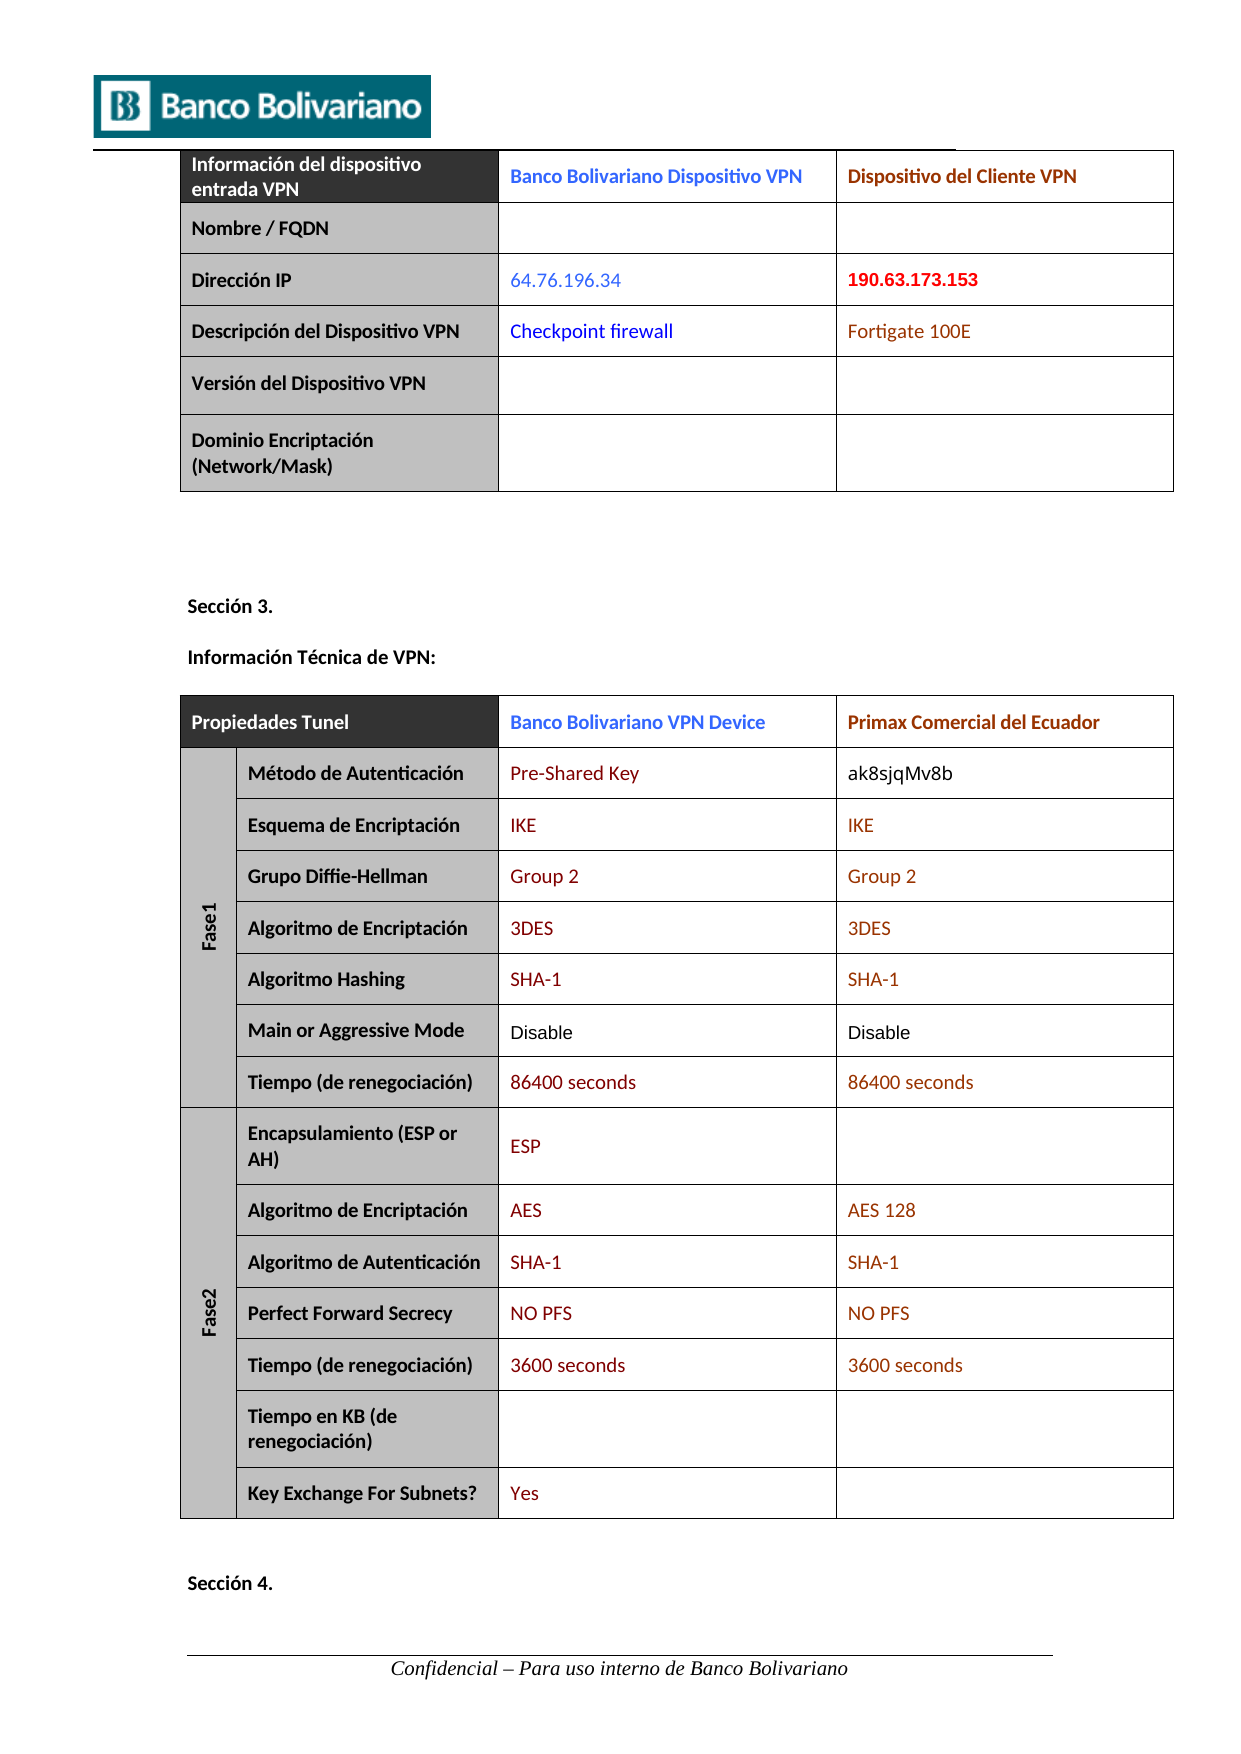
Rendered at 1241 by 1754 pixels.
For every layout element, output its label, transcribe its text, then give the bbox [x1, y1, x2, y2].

text Sección 4. [187, 1570, 1053, 1595]
table_cell Main or Aggressive Mode [237, 1005, 498, 1056]
table_cell [499, 357, 836, 414]
table_cell NO PFS [837, 1288, 1173, 1338]
table_cell [837, 357, 1173, 414]
table_cell [837, 1391, 1173, 1467]
table_header Banco Bolivariano VPN Device [499, 696, 836, 747]
table_cell 190.63.173.153 [837, 254, 1173, 305]
table_cell Grupo Diffie-Hellman [237, 851, 498, 901]
picture [93, 75, 431, 138]
table_cell [499, 415, 836, 491]
table_header Banco Bolivariano Dispositivo VPN [499, 151, 836, 202]
table_cell Disable [499, 1005, 836, 1056]
text Información Técnica de VPN: [187, 644, 1053, 670]
table_cell Group 2 [499, 851, 836, 901]
table_header Primax Comercial del Ecuador [837, 696, 1173, 747]
table_cell Nombre / FQDN [181, 203, 498, 253]
table_cell 3600 seconds [837, 1339, 1173, 1390]
table_cell Key Exchange For Subnets? [237, 1468, 498, 1518]
table_cell SHA-1 [499, 954, 836, 1004]
table_cell [837, 1468, 1173, 1518]
table_cell Disable [837, 1005, 1173, 1056]
table_cell Algoritmo Hashing [237, 954, 498, 1004]
table_cell Esquema de Encriptación [237, 799, 498, 850]
table_cell ak8sjqMv8b [837, 748, 1173, 798]
table_cell Tiempo en KB (de renegociación) [237, 1391, 498, 1467]
table_cell Perfect Forward Secrecy [237, 1288, 498, 1338]
table_cell Tiempo (de renegociación) [237, 1057, 498, 1107]
table_cell AES [499, 1185, 836, 1235]
table_cell Encapsulamiento (ESP or AH) [237, 1108, 498, 1184]
table_cell Group 2 [837, 851, 1173, 901]
table_cell Fortigate 100E [837, 306, 1173, 356]
table_header Dispositivo del Cliente VPN [837, 151, 1173, 202]
table_cell 3DES [499, 902, 836, 953]
table_cell Método de Autenticación [237, 748, 498, 798]
table_cell 3600 seconds [499, 1339, 836, 1390]
table_cell Algoritmo de Autenticación [237, 1236, 498, 1287]
table_cell [499, 1391, 836, 1467]
table_cell IKE [837, 799, 1173, 850]
table_cell [837, 415, 1173, 491]
table_cell 86400 seconds [499, 1057, 836, 1107]
table_cell Pre-Shared Key [499, 748, 836, 798]
table_cell [499, 203, 836, 253]
table_cell Tiempo (de renegociación) [237, 1339, 498, 1390]
table_cell Dirección IP [181, 254, 498, 305]
table_cell SHA-1 [837, 1236, 1173, 1287]
table_header Información del dispositivo entrada VPN [181, 151, 498, 202]
table_cell [837, 1108, 1173, 1184]
table_cell 64.76.196.34 [499, 254, 836, 305]
table_cell Checkpoint firewall [499, 306, 836, 356]
table_cell Algoritmo de Encriptación [237, 902, 498, 953]
table_cell Fase2 [181, 1108, 236, 1518]
table_header Propiedades Tunel [181, 696, 498, 747]
table_cell Yes [499, 1468, 836, 1518]
table_cell 3DES [837, 902, 1173, 953]
text Sección 3. [187, 594, 1053, 619]
table_cell [837, 203, 1173, 253]
table_cell ESP [499, 1108, 836, 1184]
table_cell Descripción del Dispositivo VPN [181, 306, 498, 356]
table_cell SHA-1 [837, 954, 1173, 1004]
table_cell AES 128 [837, 1185, 1173, 1235]
table_cell Algoritmo de Encriptación [237, 1185, 498, 1235]
table_cell 86400 seconds [837, 1057, 1173, 1107]
table_cell Fase1 [181, 748, 236, 1107]
table_cell SHA-1 [499, 1236, 836, 1287]
table_cell Dominio Encriptación (Network/Mask) [181, 415, 498, 491]
table_cell NO PFS [499, 1288, 836, 1338]
table_cell Versión del Dispositivo VPN [181, 357, 498, 414]
table_cell IKE [499, 799, 836, 850]
